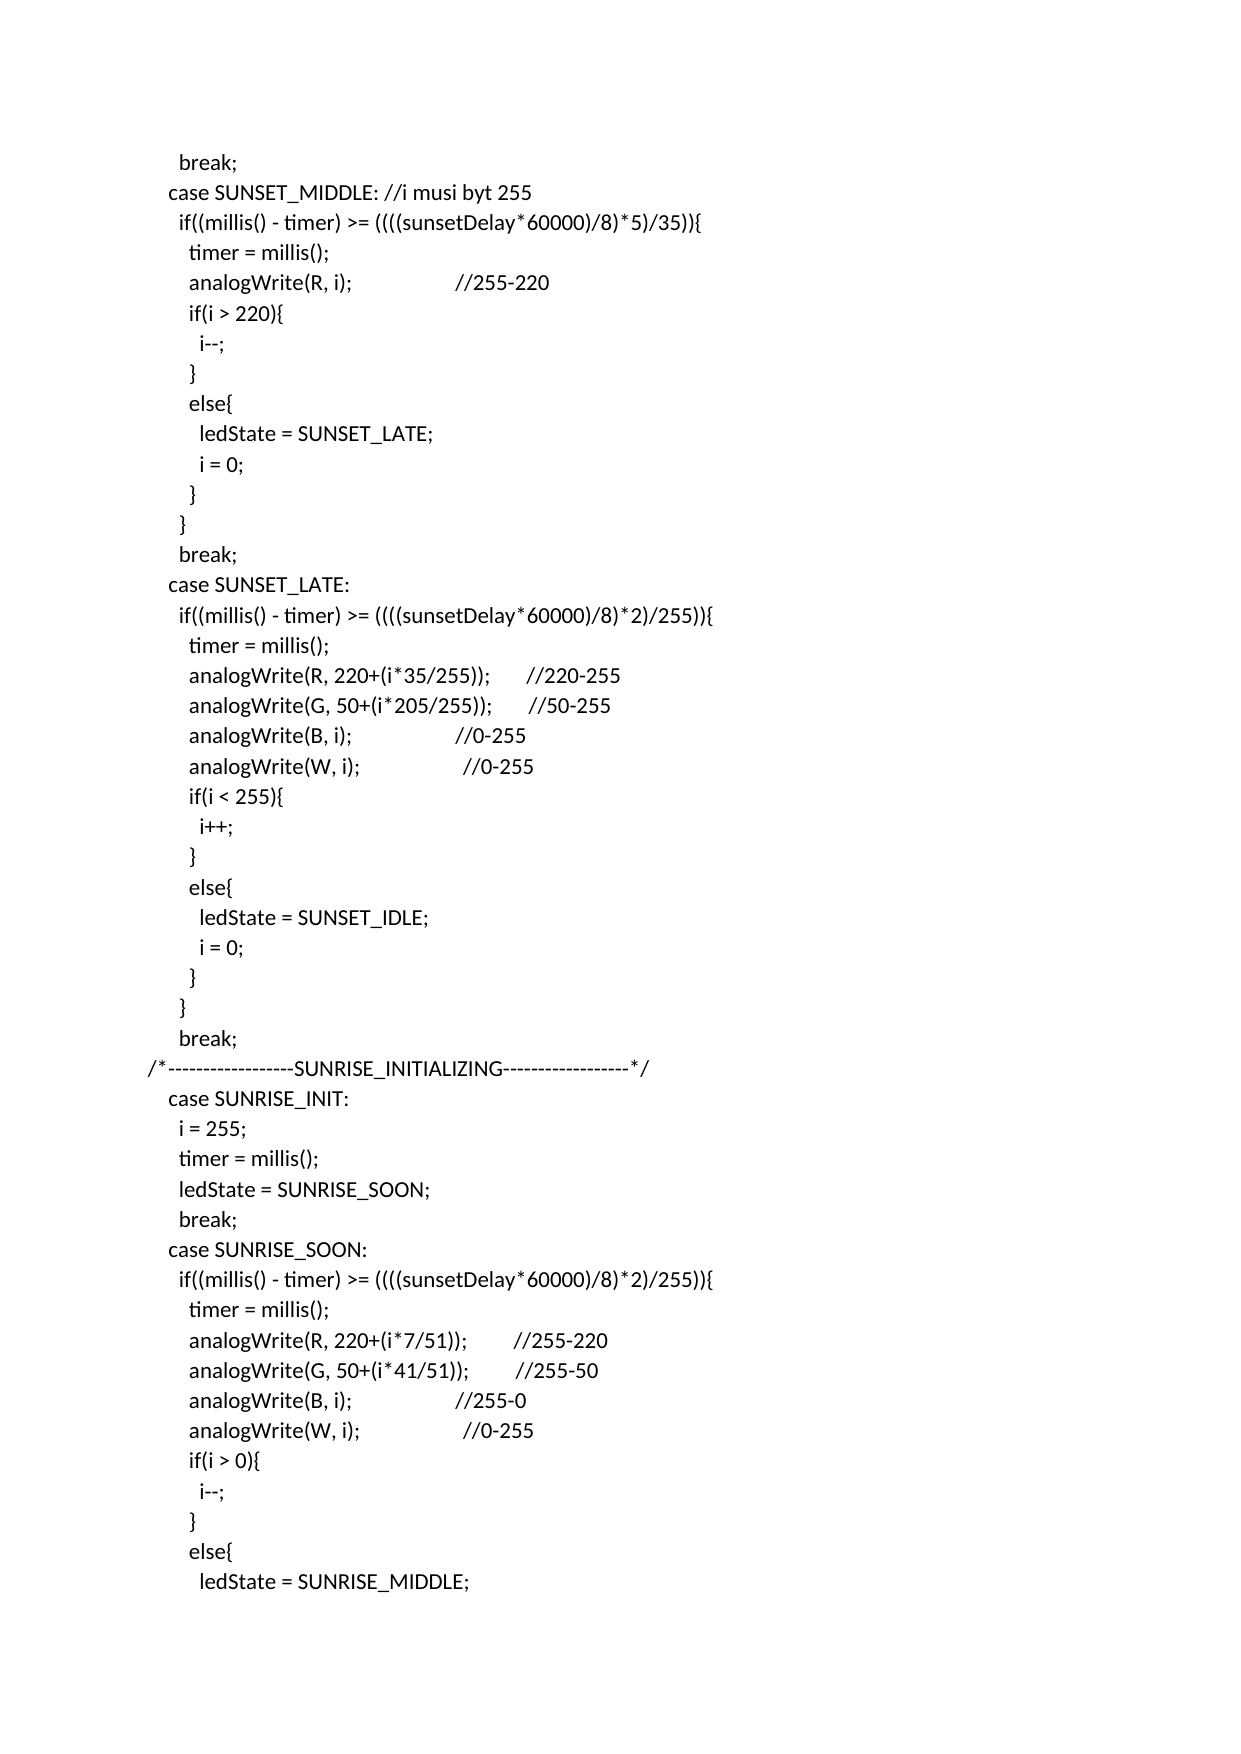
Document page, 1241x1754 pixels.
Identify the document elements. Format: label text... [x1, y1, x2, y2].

text analogWrite(W, i); //0-255 [148, 752, 1093, 780]
text timer = millis(); [148, 631, 1093, 659]
text timer = millis(); [148, 1144, 1093, 1172]
text ledState = SUNRISE_MIDDLE; [148, 1567, 1093, 1595]
text } [148, 842, 1093, 870]
text } [148, 963, 1093, 991]
text else{ [148, 1537, 1093, 1565]
text break; [148, 540, 1093, 568]
text i = 255; [148, 1114, 1093, 1142]
text if((millis() - timer) >= ((((sunsetDelay*60000)/8)*2)/255)){ [148, 1265, 1093, 1293]
text timer = millis(); [148, 238, 1093, 266]
text else{ [148, 873, 1093, 901]
text analogWrite(B, i); //255-0 [148, 1386, 1093, 1414]
text if((millis() - timer) >= ((((sunsetDelay*60000)/8)*5)/35)){ [148, 208, 1093, 236]
text if(i > 220){ [148, 299, 1093, 327]
text ledState = SUNSET_LATE; [148, 419, 1093, 447]
text case SUNSET_LATE: [148, 571, 1093, 598]
text analogWrite(G, 50+(i*41/51)); //255-50 [148, 1356, 1093, 1384]
text analogWrite(W, i); //0-255 [148, 1416, 1093, 1444]
text case SUNRISE_INIT: [148, 1084, 1093, 1112]
text i++; [148, 812, 1093, 840]
text } [148, 510, 1093, 538]
text if((millis() - timer) >= ((((sunsetDelay*60000)/8)*2)/255)){ [148, 601, 1093, 629]
text else{ [148, 389, 1093, 417]
text i--; [148, 329, 1093, 357]
text if(i > 0){ [148, 1447, 1093, 1474]
text break; [148, 1205, 1093, 1233]
text analogWrite(R, 220+(i*7/51)); //255-220 [148, 1326, 1093, 1354]
text analogWrite(R, 220+(i*35/255)); //220-255 [148, 661, 1093, 689]
text } [148, 480, 1093, 508]
text break; [148, 1024, 1093, 1052]
text ledState = SUNSET_IDLE; [148, 903, 1093, 931]
text analogWrite(B, i); //0-255 [148, 722, 1093, 749]
text analogWrite(R, i); //255-220 [148, 268, 1093, 296]
text } [148, 359, 1093, 387]
text analogWrite(G, 50+(i*205/255)); //50-255 [148, 691, 1093, 719]
text i = 0; [148, 933, 1093, 961]
text i = 0; [148, 450, 1093, 478]
text case SUNSET_MIDDLE: //i musi byt 255 [148, 178, 1093, 206]
text i--; [148, 1477, 1093, 1505]
text } [148, 993, 1093, 1021]
text if(i < 255){ [148, 782, 1093, 810]
text } [148, 1507, 1093, 1535]
text /*------------------SUNRISE_INITIALIZING------------------*/ [148, 1054, 1093, 1082]
text ledState = SUNRISE_SOON; [148, 1175, 1093, 1203]
text break; [148, 148, 1093, 176]
text timer = millis(); [148, 1296, 1093, 1323]
text case SUNRISE_SOON: [148, 1235, 1093, 1263]
